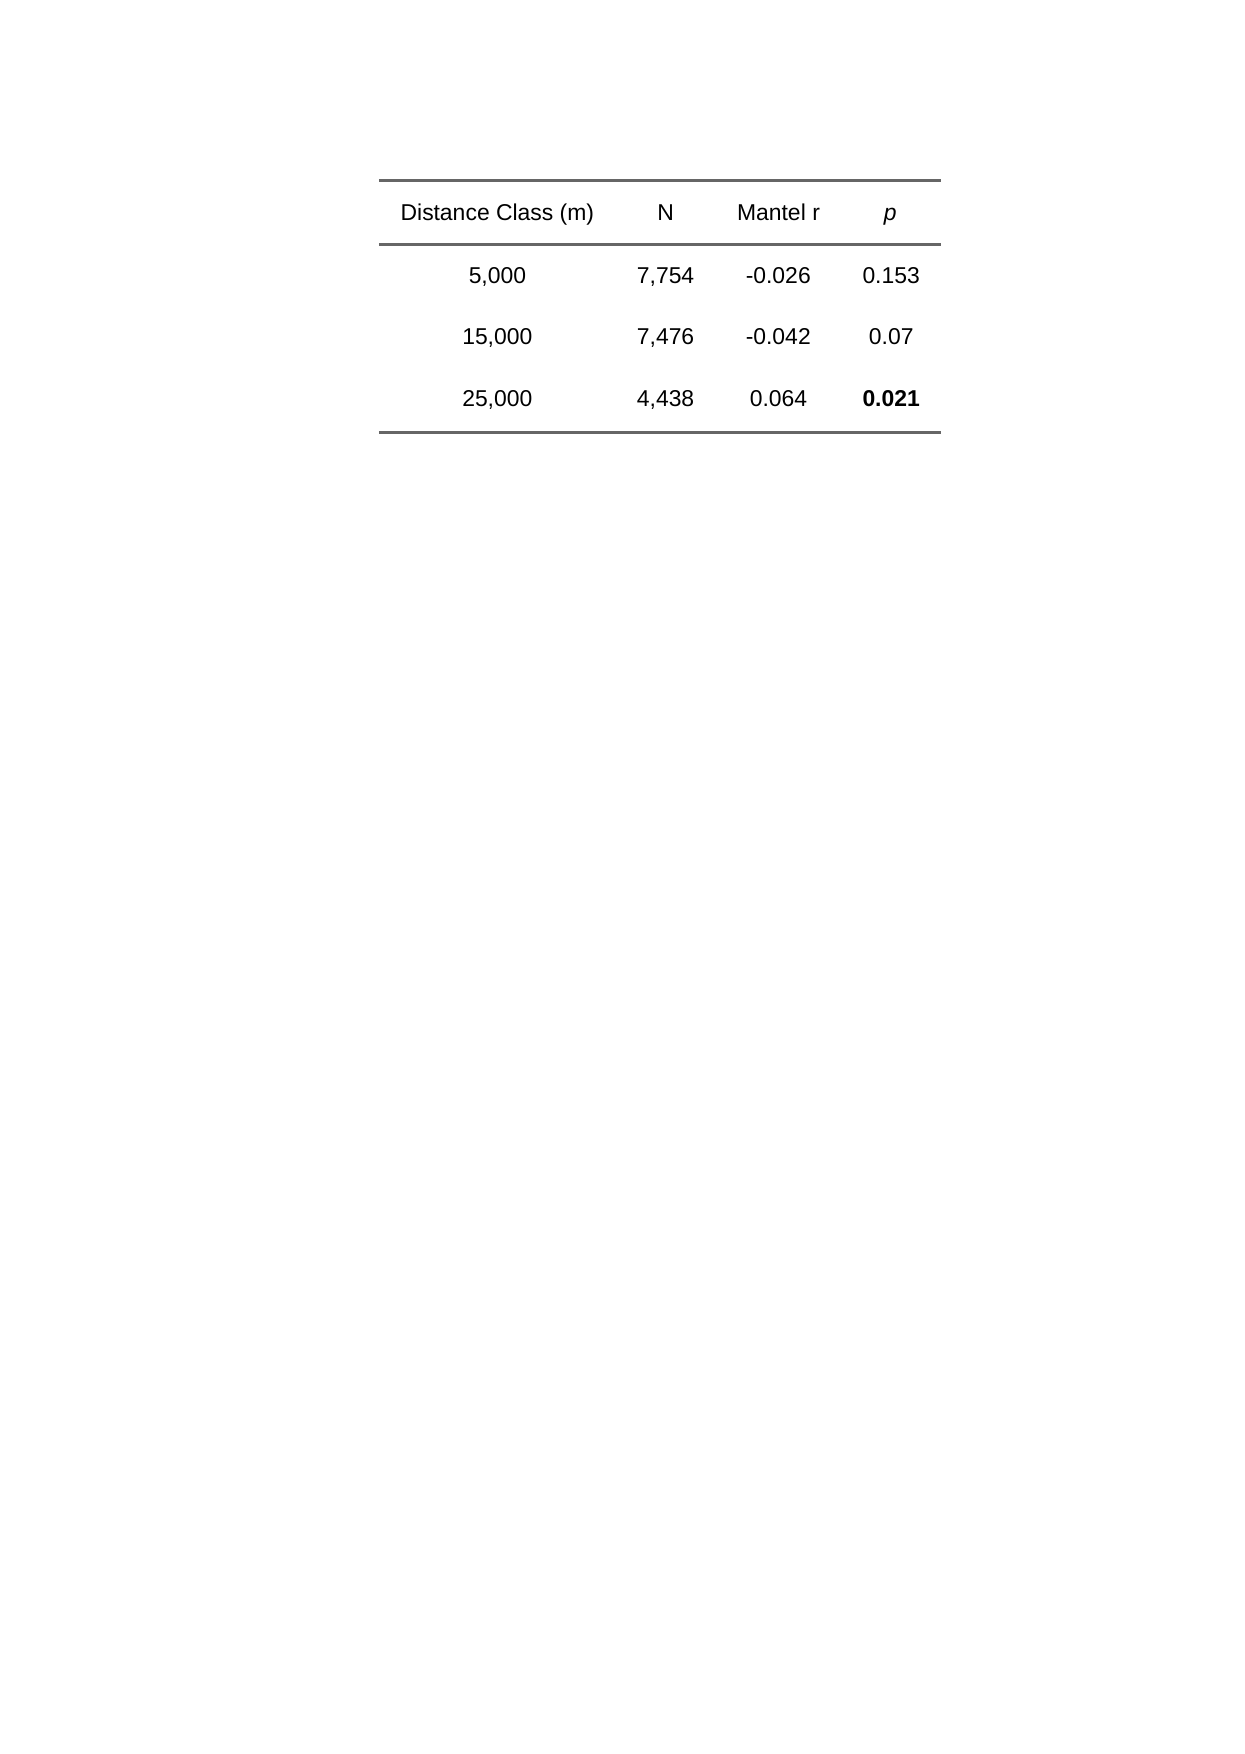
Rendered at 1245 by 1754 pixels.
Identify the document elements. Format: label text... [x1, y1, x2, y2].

table_cell 0.064 [715, 368, 841, 431]
table_cell 7,754 [615, 246, 715, 306]
table_header Mantel r [715, 182, 841, 243]
table_cell 0.153 [841, 246, 941, 306]
table_cell 5,000 [379, 246, 615, 306]
table_cell 0.021 [841, 368, 941, 431]
table_cell -0.042 [715, 306, 841, 368]
table_cell 7,476 [615, 306, 715, 368]
table_cell 25,000 [379, 368, 615, 431]
table_cell 0.07 [841, 306, 941, 368]
table_cell 15,000 [379, 306, 615, 368]
table_header N [615, 182, 715, 243]
table_header p [841, 182, 941, 243]
table_cell -0.026 [715, 246, 841, 306]
table_cell 4,438 [615, 368, 715, 431]
table_header Distance Class (m) [379, 182, 615, 243]
